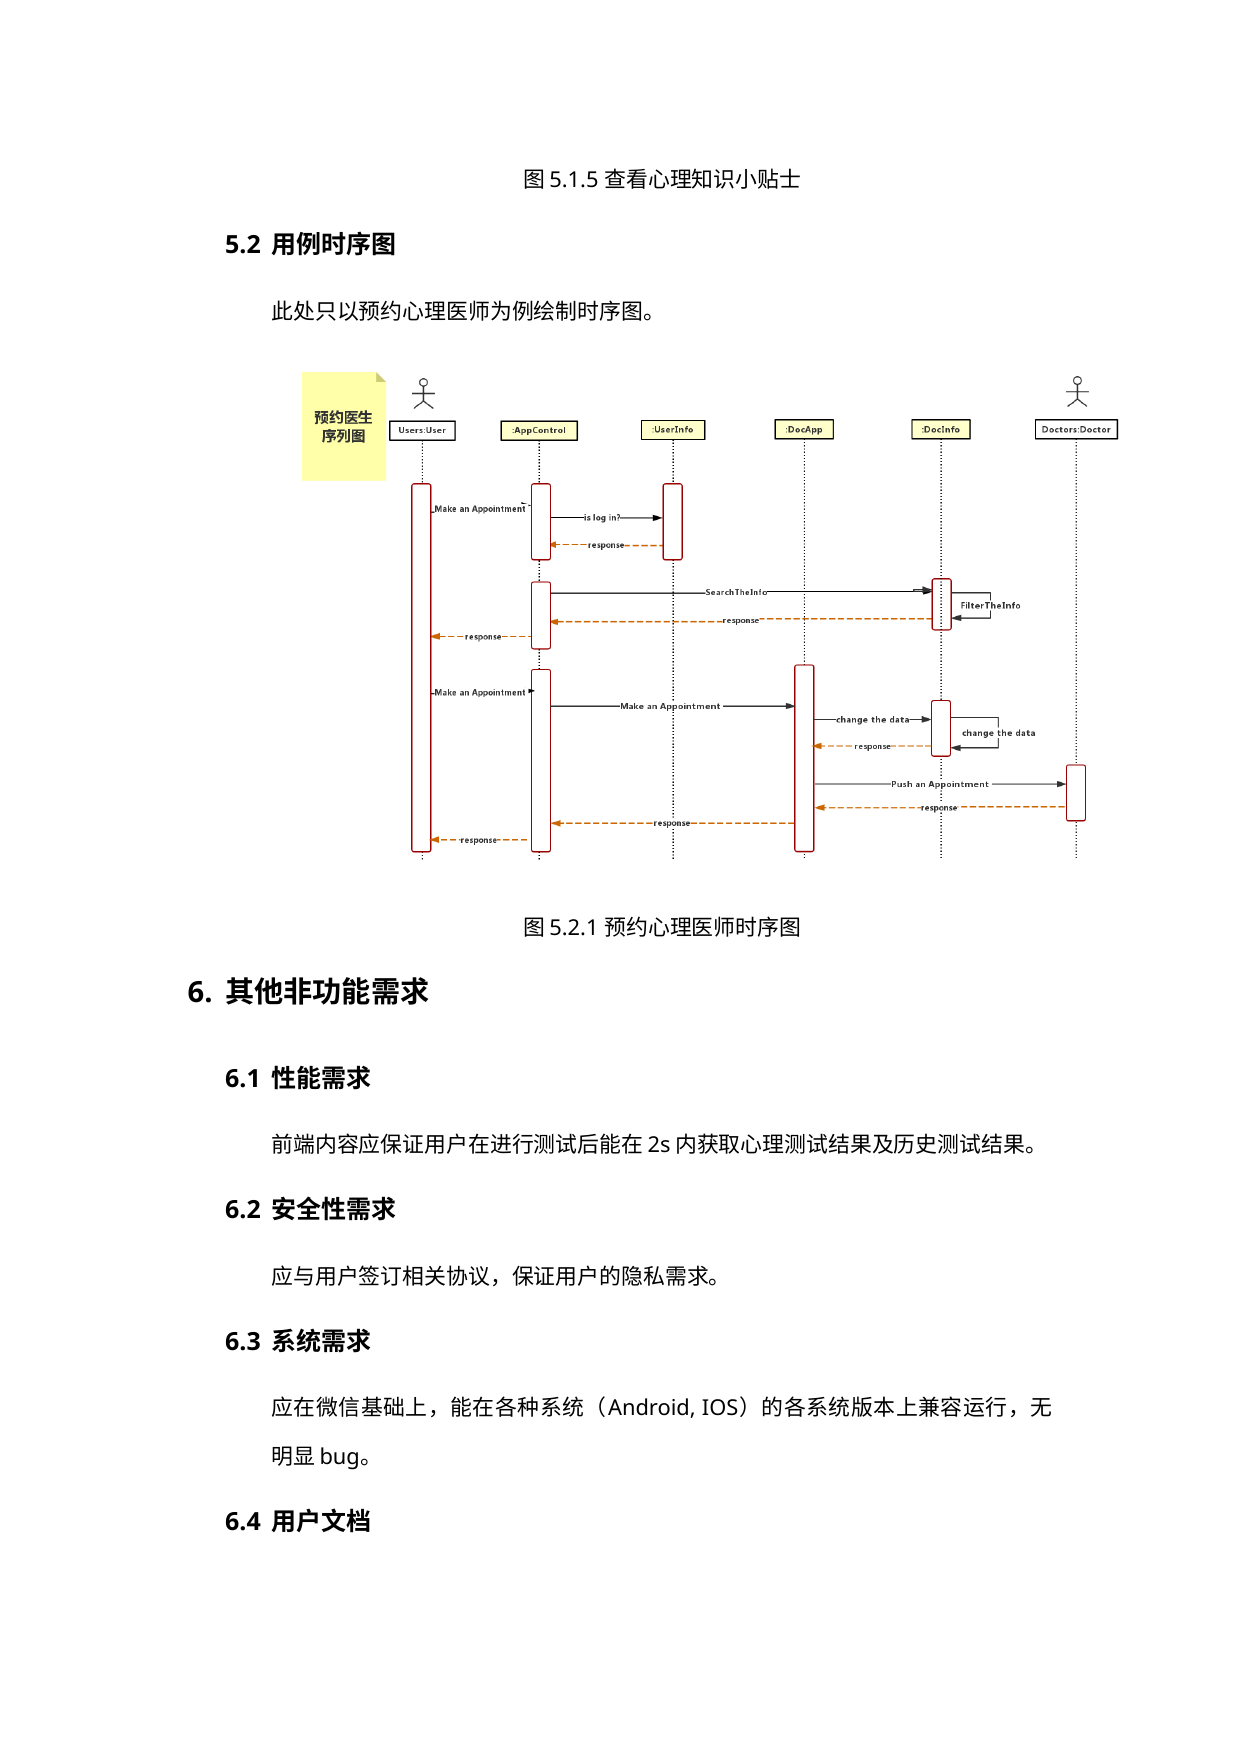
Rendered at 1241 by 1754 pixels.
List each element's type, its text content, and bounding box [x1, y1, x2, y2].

list 用例时序图 [225, 210, 1053, 275]
list 系统需求 [225, 1307, 1053, 1372]
list 性能需求 [225, 1044, 1053, 1109]
list 前端内容应保证用户在进行测试后能在2s内获取心理测试结果及历史测试结果。 [271, 1127, 1053, 1159]
list 此处只以预约心理医师为例绘制时序图。 [271, 293, 1053, 326]
list 应与用户签订相关协议，保证用户的隐私需求。 [271, 1258, 1053, 1291]
list 安全性需求 [225, 1175, 1053, 1240]
list 用户文档 [225, 1487, 1053, 1552]
list 图5.1.5 查看心理知识小贴士 [271, 162, 1053, 194]
list 其他非功能需求 [187, 957, 1053, 1022]
list 图5.2.1 预约心理医师时序图 [271, 909, 1053, 942]
picture [271, 341, 1137, 880]
list 应在微信基础上，能在各种系统（Android, IOS）的各系统版本上兼容运行，无明显bug。 [271, 1390, 1053, 1471]
